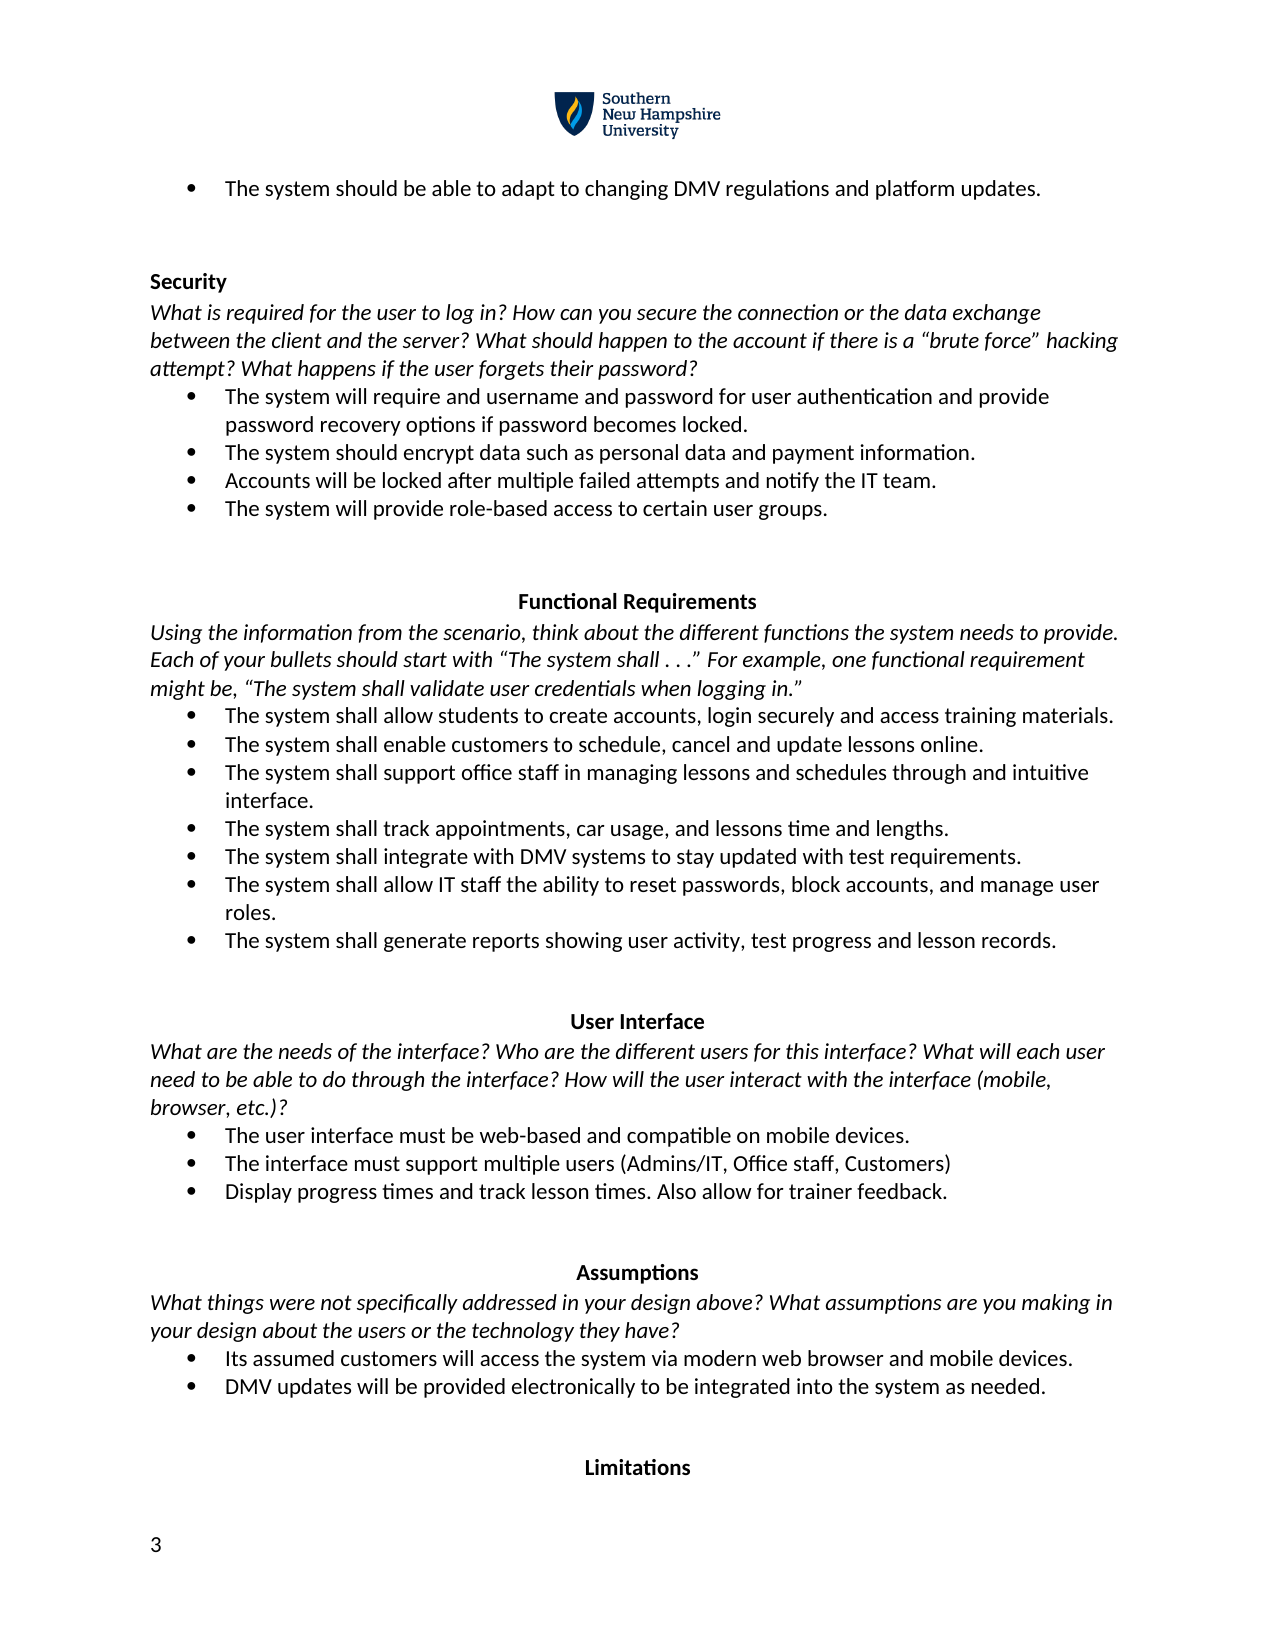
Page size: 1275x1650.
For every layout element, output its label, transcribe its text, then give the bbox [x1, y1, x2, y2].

text Using the information from the scenario, think about the different functions the system needs to provide. Each of your bullets should start with “The system shall . . .” For example, one functional requirement might be, “The system shall validate user credentials when logging in.” [150, 618, 1125, 702]
list The system will require and username and password for user authentication and provide password recovery options if password becomes locked. [187, 382, 1125, 438]
list The system shall enable customers to schedule, cancel and update lessons online. [187, 730, 1125, 758]
subtitle Assumptions [150, 1258, 1125, 1286]
subtitle Limitations [150, 1453, 1125, 1482]
list The system shall track appointments, car usage, and lessons time and lengths. [187, 814, 1125, 842]
list The interface must support multiple users (Admins/IT, Office staff, Customers) [187, 1149, 1125, 1177]
list The system shall integrate with DMV systems to stay updated with test requirements. [187, 842, 1125, 870]
list The system shall allow IT staff the ability to reset passwords, block accounts, and manage user roles. [187, 870, 1125, 926]
text What are the needs of the interface? Who are the different users for this interface? What will each user need to be able to do through the interface? How will the user interact with the interface (mobile, browser, etc.)? [150, 1037, 1125, 1121]
list The system shall support office staff in managing lessons and schedules through and intuitive interface. [187, 758, 1125, 814]
list DMV updates will be provided electronically to be integrated into the system as needed. [187, 1372, 1125, 1401]
subtitle User Interface [150, 1007, 1125, 1035]
text What things were not specifically addressed in your design above? What assumptions are you making in your design about the users or the technology they have? [150, 1288, 1125, 1344]
list Its assumed customers will access the system via modern web browser and mobile devices. [187, 1344, 1125, 1372]
list The system shall allow students to create accounts, login securely and access training materials. [187, 702, 1125, 730]
subtitle Security [150, 267, 1125, 296]
list The system should be able to adapt to changing DMV regulations and platform updates. [187, 174, 1125, 202]
list The system shall generate reports showing user activity, test progress and lesson records. [187, 926, 1125, 954]
text What is required for the user to log in? How can you secure the connection or the data exchange between the client and the server? What should happen to the account if there is a “brute force” hacking attempt? What happens if the user forgets their password? [150, 298, 1125, 382]
list Accounts will be locked after multiple failed attempts and notify the IT team. [187, 466, 1125, 494]
list The user interface must be web-based and compatible on mobile devices. [187, 1121, 1125, 1149]
list The system will provide role-based access to certain user groups. [187, 494, 1125, 522]
subtitle Functional Requirements [150, 587, 1125, 615]
list The system should encrypt data such as personal data and payment information. [187, 438, 1125, 466]
list Display progress times and track lesson times. Also allow for trainer feedback. [187, 1177, 1125, 1205]
picture [546, 75, 729, 154]
